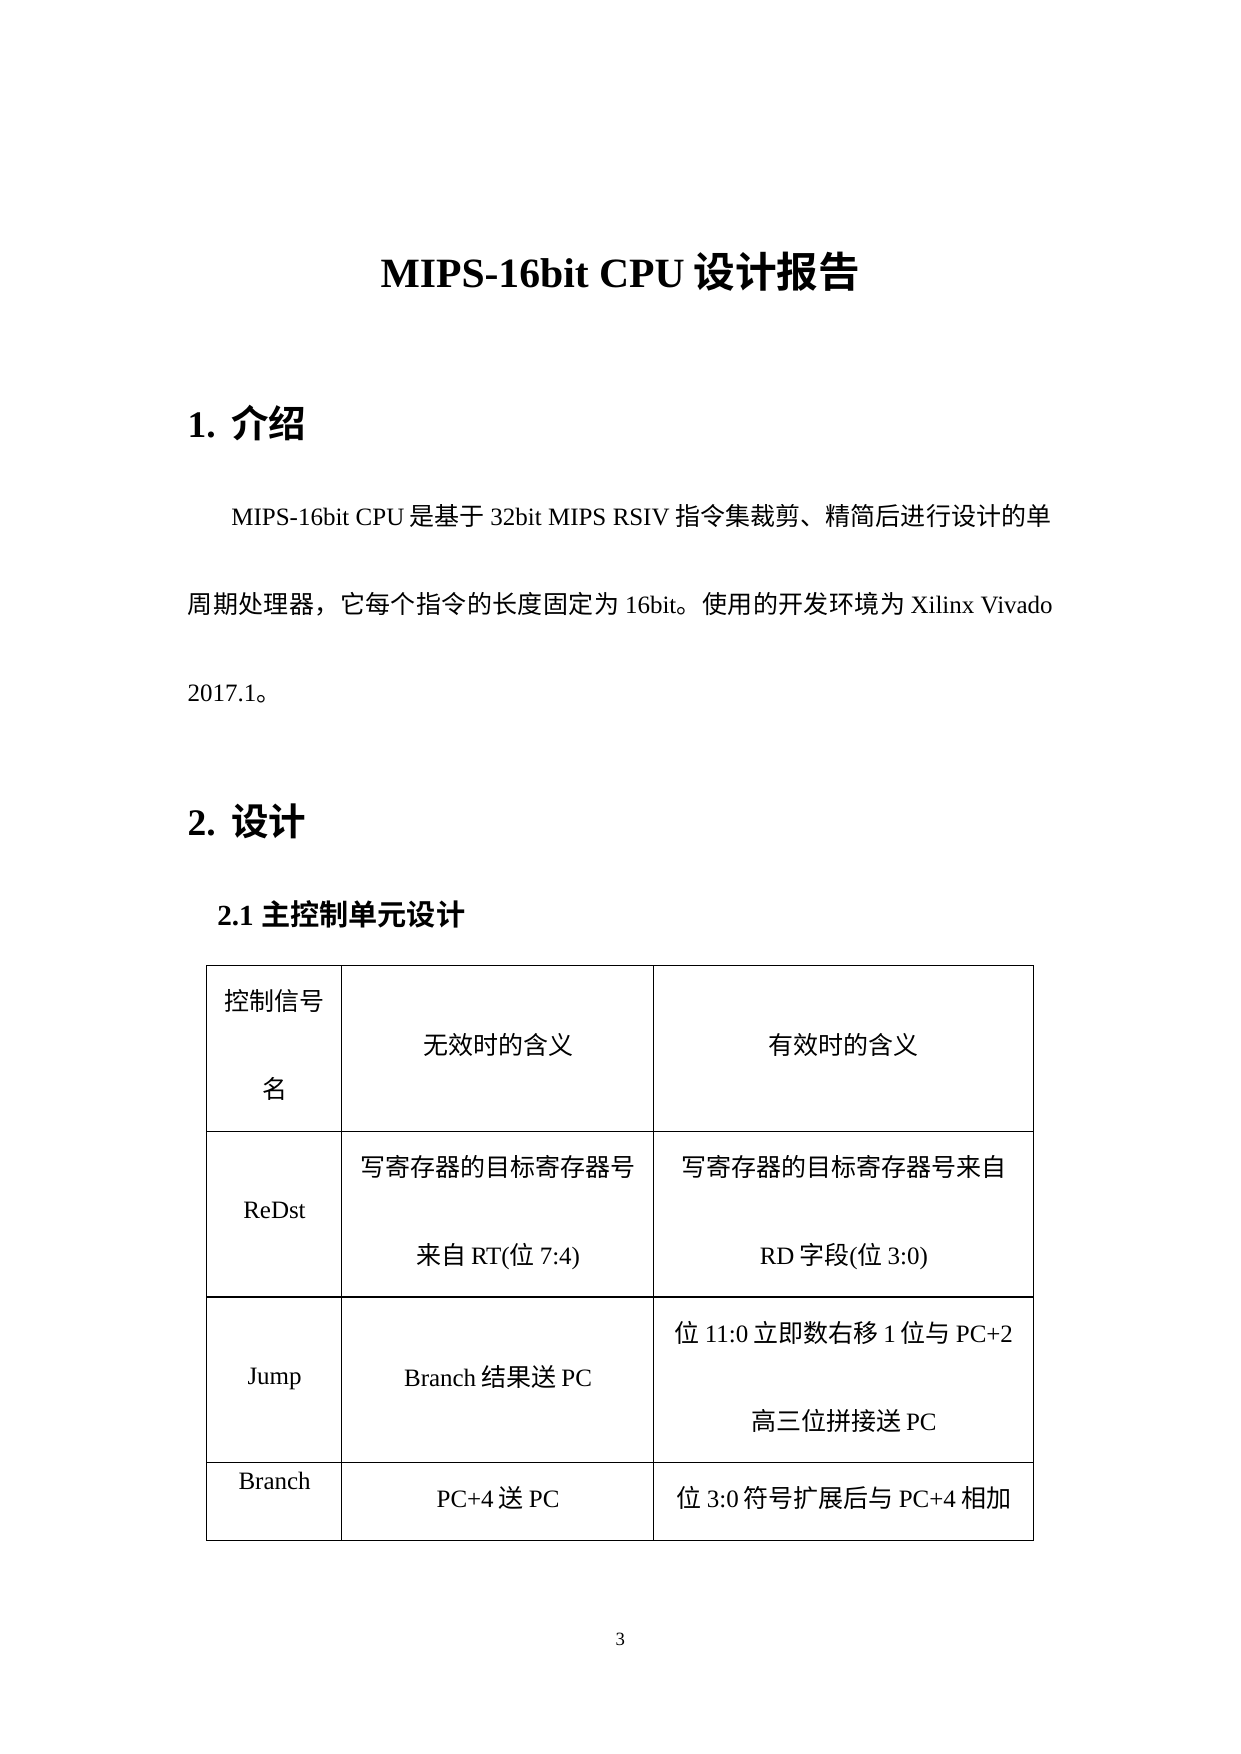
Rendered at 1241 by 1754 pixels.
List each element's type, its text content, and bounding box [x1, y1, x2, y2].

table_cell Branch结果送PC [342, 1298, 653, 1462]
text MIPS-16bit CPU是基于32bit MIPS RSIV指令集裁剪、精简后进行设计的单周期处理器，它每个指令的长度固定为16bit。使用的开发环境为Xilinx Vivado 2017.1。 [187, 480, 1053, 724]
subtitle MIPS-16bit CPU设计报告 [187, 236, 1053, 303]
table_cell 位3:0符号扩展后与PC+4相加送PC [654, 1463, 1033, 1539]
table_cell PC+4送PC [342, 1463, 653, 1539]
subtitle 主控制单元设计 [217, 878, 1053, 946]
table_cell Branch [207, 1463, 341, 1539]
table_cell Jump [207, 1298, 341, 1462]
subtitle 介绍 [187, 387, 1053, 455]
table_cell 写寄存器的目标寄存器号来自RT(位7:4) [342, 1132, 653, 1296]
subtitle 设计 [187, 785, 1053, 853]
table_header 无效时的含义 [342, 966, 653, 1131]
table_cell 写寄存器的目标寄存器号来自RD字段(位3:0) [654, 1132, 1033, 1296]
table_header 控制信号名 [207, 966, 341, 1131]
table_cell 位11:0立即数右移1位与PC+2高三位拼接送PC [654, 1298, 1033, 1462]
table_header 有效时的含义 [654, 966, 1033, 1131]
table_cell ReDst [207, 1132, 341, 1296]
